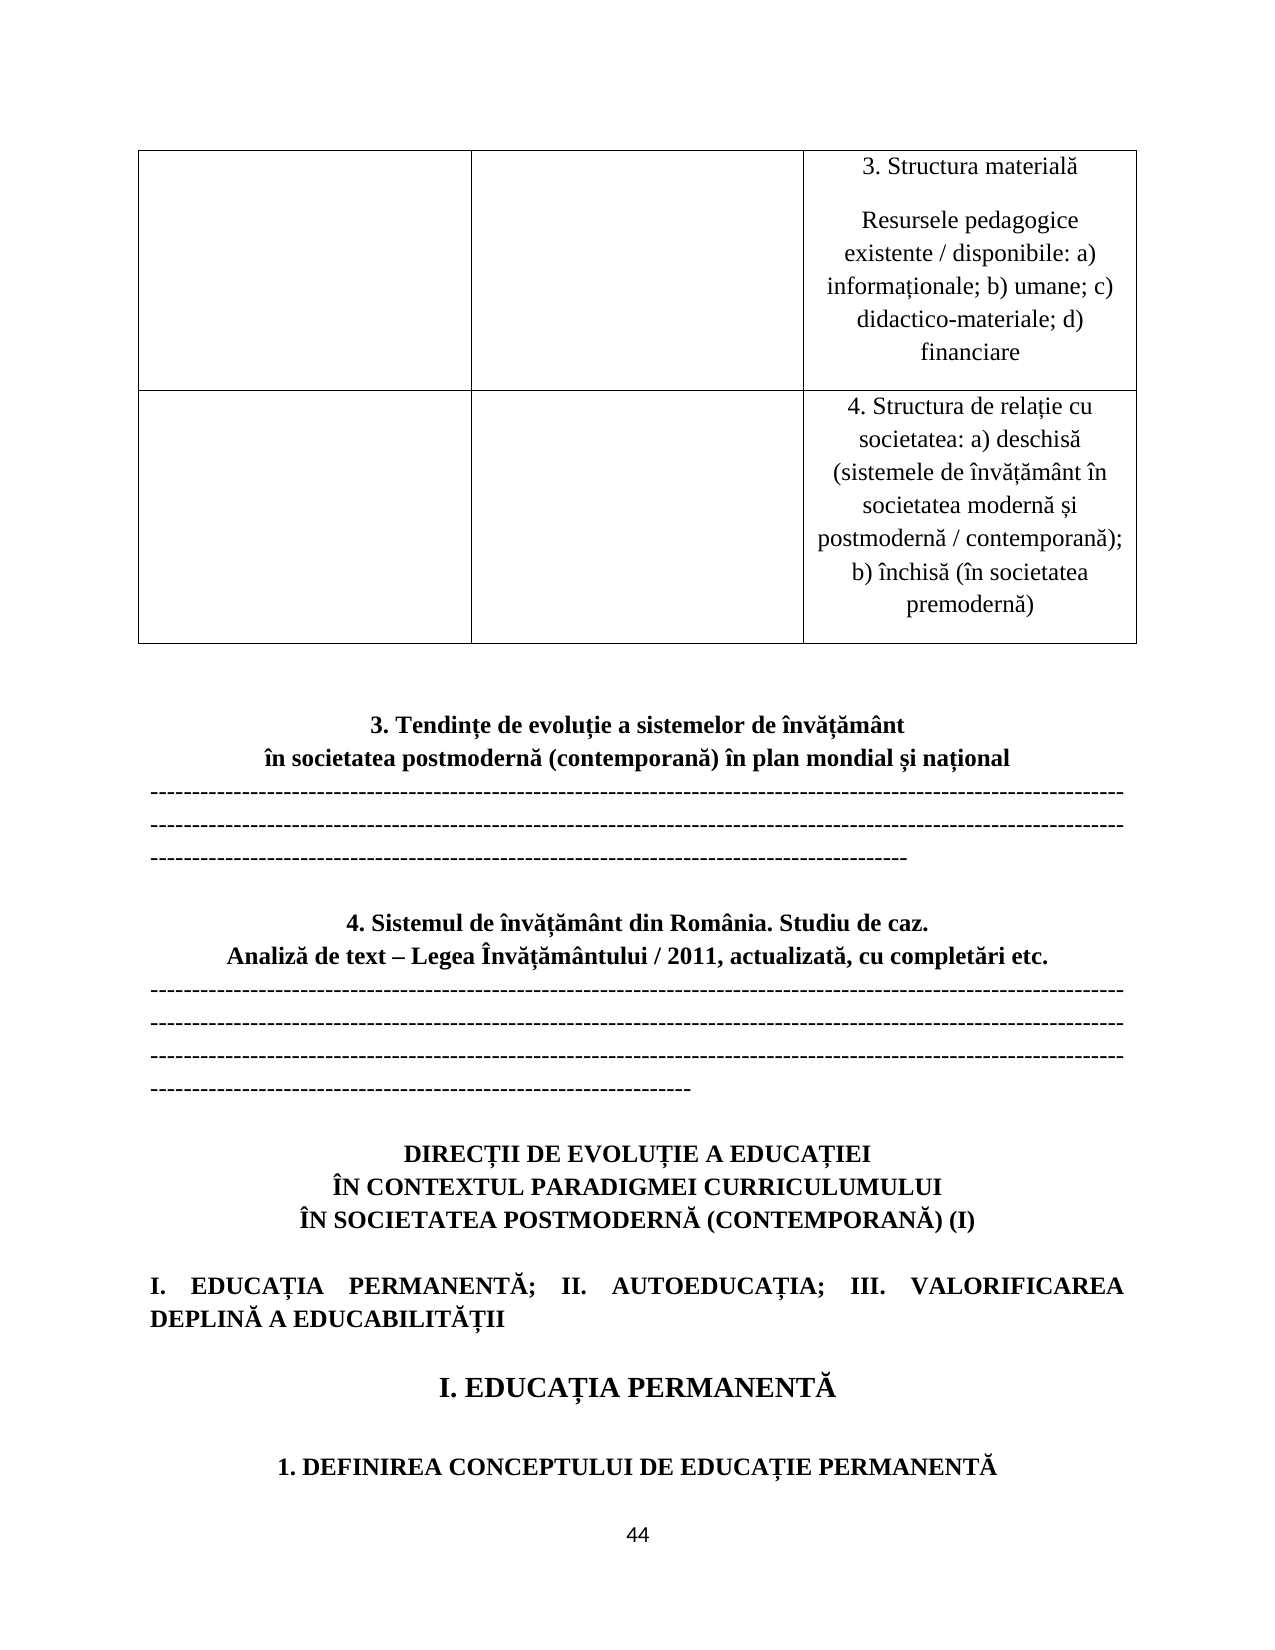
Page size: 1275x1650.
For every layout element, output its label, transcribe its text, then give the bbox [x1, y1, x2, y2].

text în societatea postmodernă (contemporană) în plan mondial și național [150, 743, 1125, 772]
table_cell 4. Structura de relație cu societatea: a) deschisă (sistemele de învățământ în societatea modernă și postmodernă / contemporană); b) închisă (în societatea premodernă) [804, 391, 1136, 643]
text ÎN SOCIETATEA POSTMODERNĂ (CONTEMPORANĂ) (I) [150, 1205, 1125, 1234]
text Analiză de text – Legea Învățământului / 2011, actualizată, cu completări etc. [150, 941, 1125, 970]
table_cell [139, 151, 471, 390]
text I. EDUCAȚIA PERMANENTĂ; II. AUTOEDUCAȚIA; III. VALORIFICAREA DEPLINĂ A EDUCABILITĂȚII [150, 1271, 1125, 1333]
text ------------------------------------------------------------------------------------------------------------------------------------------------------------------------------------------------------------------------------------------ [150, 974, 1125, 1036]
text ------------------------------------------------------------------------------------------- [150, 842, 1125, 871]
table_cell 3. Structura materială Resursele pedagogice existente / disponibile: a) informaționale; b) umane; c) didactico-materiale; d) financiare [804, 151, 1136, 390]
text 4. Sistemul de învățământ din România. Studiu de caz. [150, 908, 1125, 937]
table_cell [472, 391, 803, 643]
text 3. Tendințe de evoluție a sistemelor de învățământ [150, 710, 1125, 739]
text ÎN CONTEXTUL PARADIGMEI CURRICULUMULUI [150, 1172, 1125, 1201]
table_cell [139, 391, 471, 643]
text 1. DEFINIREA CONCEPTULUI DE EDUCAȚIE PERMANENTĂ [150, 1452, 1125, 1481]
text -------------------------------------------------------------------------------------------------------------------------------------------------------------------------------------- [150, 1040, 1125, 1102]
text ------------------------------------------------------------------------------------------------------------------------------------------------------------------------------------------------------------------------------------------ [150, 776, 1125, 838]
table_cell [472, 151, 803, 390]
text DIRECȚII DE EVOLUȚIE A EDUCAȚIEI [150, 1139, 1125, 1168]
text I. EDUCAȚIA PERMANENTĂ [150, 1371, 1125, 1404]
